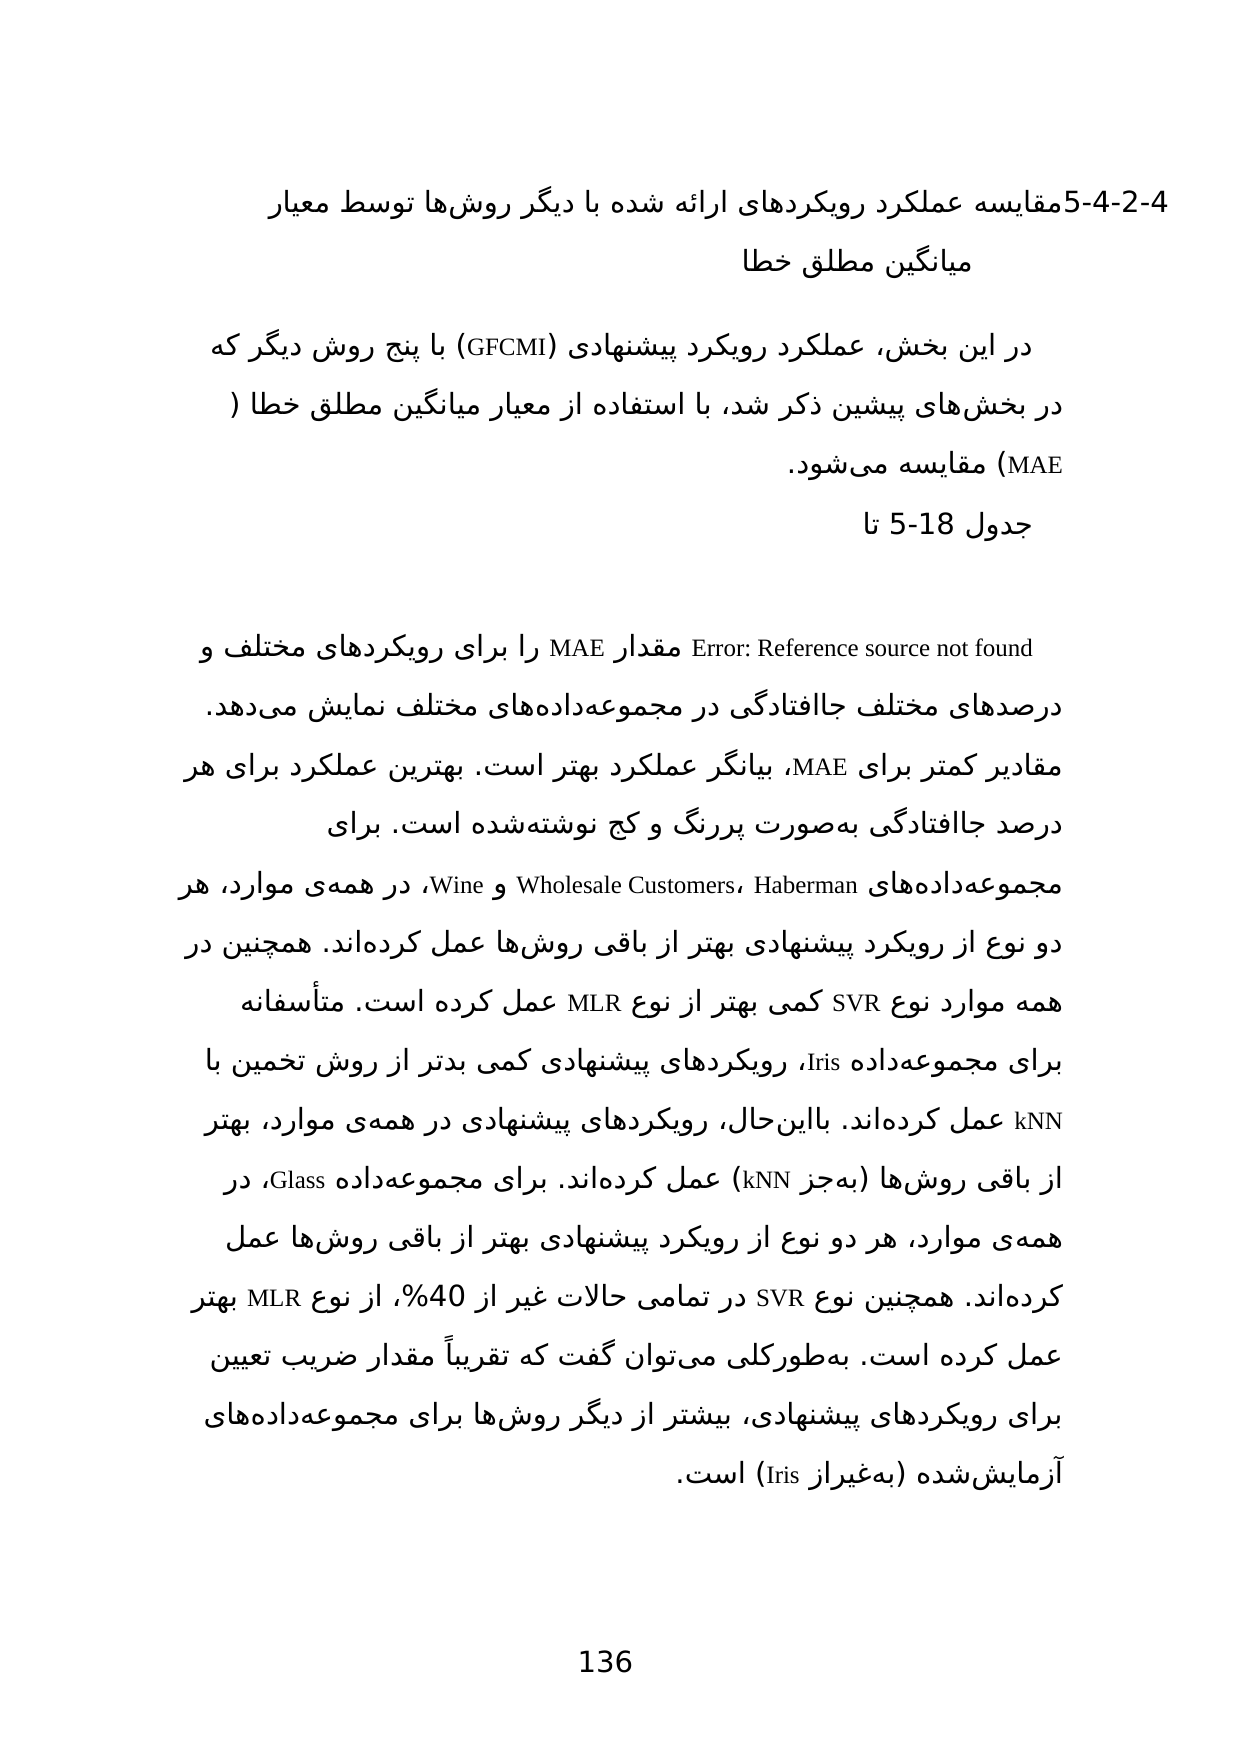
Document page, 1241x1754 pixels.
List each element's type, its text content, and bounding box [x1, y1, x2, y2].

text در این بخش، عملکرد رویکرد پیشنهادی (GFCMI) با پنج روش دیگر که در بخش‌های پیشین ذکر شد، با استفاده از معیار میانگین مطلق خطا (MAE) مقایسه می‌شود. [177, 308, 1063, 485]
subtitle مقایسه عملکرد رویکردهای ارائه شده با دیگر روش‌ها توسط معیار میانگین مطلق خطا [177, 165, 1063, 283]
